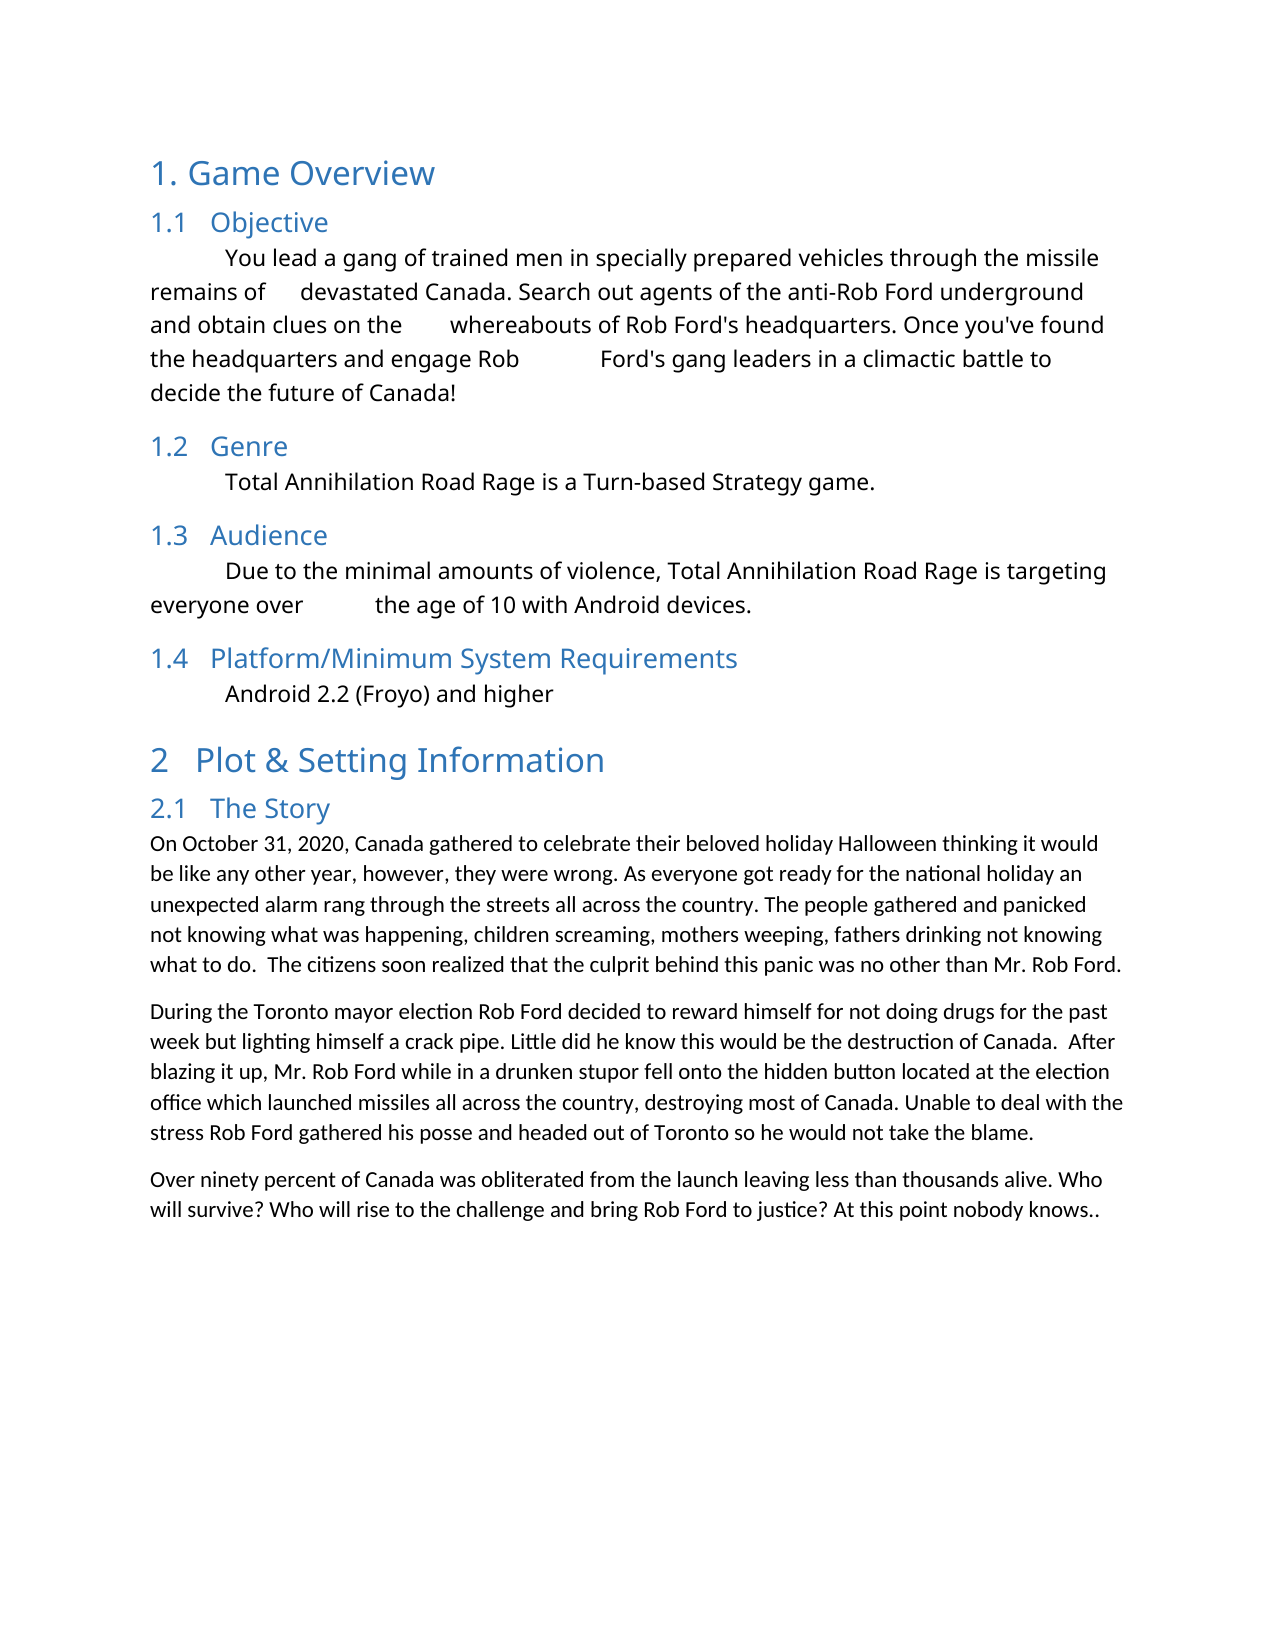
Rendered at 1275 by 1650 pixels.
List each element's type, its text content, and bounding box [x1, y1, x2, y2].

text Over ninety percent of Canada was obliterated from the launch leaving less than thousands alive. Who will survive? Who will rise to the challenge and bring Rob Ford to justice? At this point nobody knows.. [150, 1165, 1125, 1223]
text You lead a gang of trained men in specially prepared vehicles through the missile remains of devastated Canada. Search out agents of the anti-Rob Ford underground and obtain clues on the whereabouts of Rob Ford's headquarters. Once you've found the headquarters and engage Rob Ford's gang leaders in a climactic battle to decide the future of Canada! [150, 242, 1125, 408]
text During the Toronto mayor election Rob Ford decided to reward himself for not doing drugs for the past week but lighting himself a crack pipe. Little did he know this would be the destruction of Canada. After blazing it up, Mr. Rob Ford while in a drunken stupor fell onto the hidden button located at the election office which launched missiles all across the country, destroying most of Canada. Unable to deal with the stress Rob Ford gathered his posse and headed out of Toronto so he would not take the blame. [150, 997, 1125, 1146]
subtitle Objective [150, 203, 1125, 240]
text Due to the minimal amounts of violence, Total Annihilation Road Rage is targeting everyone over the age of 10 with Android devices. [150, 555, 1125, 620]
subtitle The Story [150, 789, 1125, 826]
subtitle Game Overview [150, 150, 1125, 195]
subtitle Audience [150, 516, 1125, 553]
subtitle Genre [150, 427, 1125, 464]
text Total Annihilation Road Rage is a Turn-based Strategy game. [150, 466, 1125, 497]
subtitle Platform/Minimum System Requirements [150, 639, 1125, 676]
text On October 31, 2020, Canada gathered to celebrate their beloved holiday Halloween thinking it would be like any other year, however, they were wrong. As everyone got ready for the national holiday an unexpected alarm rang through the streets all across the country. The people gathered and panicked not knowing what was happening, children screaming, mothers weeping, fathers drinking not knowing what to do. The citizens soon realized that the culprit behind this panic was no other than Mr. Rob Ford. [150, 829, 1125, 978]
text Android 2.2 (Froyo) and higher [150, 678, 1125, 709]
subtitle Plot & Setting Information [150, 736, 1125, 782]
